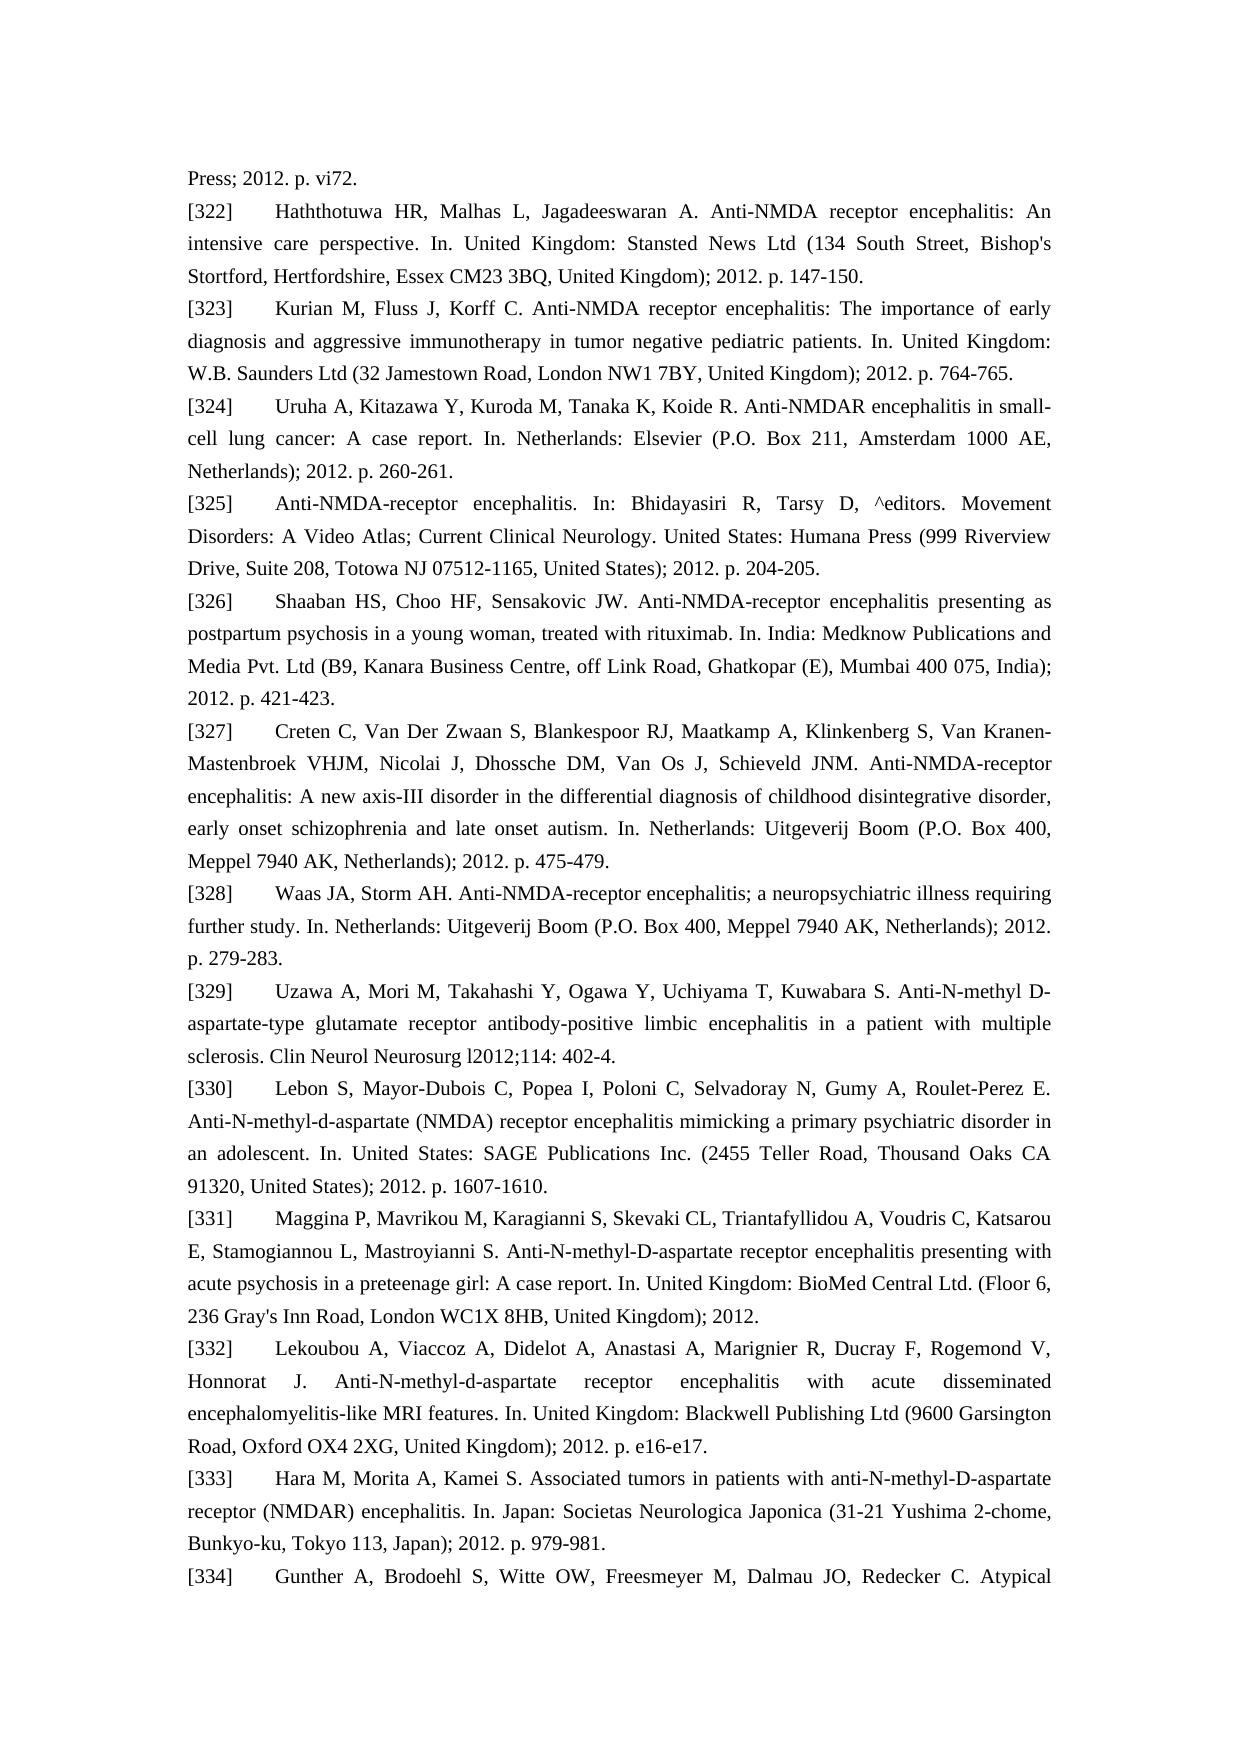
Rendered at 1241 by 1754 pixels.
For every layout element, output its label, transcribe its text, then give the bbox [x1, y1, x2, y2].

text [327] Creten C, Van Der Zwaan S, Blankespoor RJ, Maatkamp A, Klinkenberg S, Van Kranen-Mastenbroek VHJM, Nicolai J, Dhossche DM, Van Os J, Schieveld JNM. Anti-NMDA-receptor encephalitis: A new axis-III disorder in the differential diagnosis of childhood disintegrative disorder, early onset schizophrenia and late onset autism. In. Netherlands: Uitgeverij Boom (P.O. Box 400, Meppel 7940 AK, Netherlands); 2012. p. 475-479. [187, 714, 1053, 877]
text [326] Shaaban HS, Choo HF, Sensakovic JW. Anti-NMDA-receptor encephalitis presenting as postpartum psychosis in a young woman, treated with rituximab. In. India: Medknow Publications and Media Pvt. Ltd (B9, Kanara Business Centre, off Link Road, Ghatkopar (E), Mumbai 400 075, India); 2012. p. 421-423. [187, 584, 1053, 714]
text [322] Haththotuwa HR, Malhas L, Jagadeeswaran A. Anti-NMDA receptor encephalitis: An intensive care perspective. In. United Kingdom: Stansted News Ltd (134 South Street, Bishop's Stortford, Hertfordshire, Essex CM23 3BQ, United Kingdom); 2012. p. 147-150. [187, 194, 1053, 292]
text [323] Kurian M, Fluss J, Korff C. Anti-NMDA receptor encephalitis: The importance of early diagnosis and aggressive immunotherapy in tumor negative pediatric patients. In. United Kingdom: W.B. Saunders Ltd (32 Jamestown Road, London NW1 7BY, United Kingdom); 2012. p. 764-765. [187, 292, 1053, 389]
text [325] Anti-NMDA-receptor encephalitis. In: Bhidayasiri R, Tarsy D, ^editors. Movement Disorders: A Video Atlas; Current Clinical Neurology. United States: Humana Press (999 Riverview Drive, Suite 208, Totowa NJ 07512-1165, United States); 2012. p. 204-205. [187, 487, 1053, 584]
text [332] Lekoubou A, Viaccoz A, Didelot A, Anastasi A, Marignier R, Ducray F, Rogemond V, Honnorat J. Anti-N-methyl-d-aspartate receptor encephalitis with acute disseminated encephalomyelitis-like MRI features. In. United Kingdom: Blackwell Publishing Ltd (9600 Garsington Road, Oxford OX4 2XG, United Kingdom); 2012. p. e16-e17. [187, 1332, 1053, 1462]
text [329] Uzawa A, Mori M, Takahashi Y, Ogawa Y, Uchiyama T, Kuwabara S. Anti-N-methyl D-aspartate-type glutamate receptor antibody-positive limbic encephalitis in a patient with multiple sclerosis. Clin Neurol Neurosurg l2012;114: 402-4. [187, 974, 1053, 1072]
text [187, 1559, 1053, 1592]
text [333] Hara M, Morita A, Kamei S. Associated tumors in patients with anti-N-methyl-D-aspartate receptor (NMDAR) encephalitis. In. Japan: Societas Neurologica Japonica (31-21 Yushima 2-chome, Bunkyo-ku, Tokyo 113, Japan); 2012. p. 979-981. [187, 1462, 1053, 1559]
text [331] Maggina P, Mavrikou M, Karagianni S, Skevaki CL, Triantafyllidou A, Voudris C, Katsarou E, Stamogiannou L, Mastroyianni S. Anti-N-methyl-D-aspartate receptor encephalitis presenting with acute psychosis in a preteenage girl: A case report. In. United Kingdom: BioMed Central Ltd. (Floor 6, 236 Gray's Inn Road, London WC1X 8HB, United Kingdom); 2012. [187, 1202, 1053, 1332]
text [328] Waas JA, Storm AH. Anti-NMDA-receptor encephalitis; a neuropsychiatric illness requiring further study. In. Netherlands: Uitgeverij Boom (P.O. Box 400, Meppel 7940 AK, Netherlands); 2012. p. 279-283. [187, 877, 1053, 974]
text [187, 162, 1053, 194]
text [330] Lebon S, Mayor-Dubois C, Popea I, Poloni C, Selvadoray N, Gumy A, Roulet-Perez E. Anti-N-methyl-d-aspartate (NMDA) receptor encephalitis mimicking a primary psychiatric disorder in an adolescent. In. United States: SAGE Publications Inc. (2455 Teller Road, Thousand Oaks CA 91320, United States); 2012. p. 1607-1610. [187, 1072, 1053, 1202]
text [324] Uruha A, Kitazawa Y, Kuroda M, Tanaka K, Koide R. Anti-NMDAR encephalitis in small-cell lung cancer: A case report. In. Netherlands: Elsevier (P.O. Box 211, Amsterdam 1000 AE, Netherlands); 2012. p. 260-261. [187, 389, 1053, 487]
